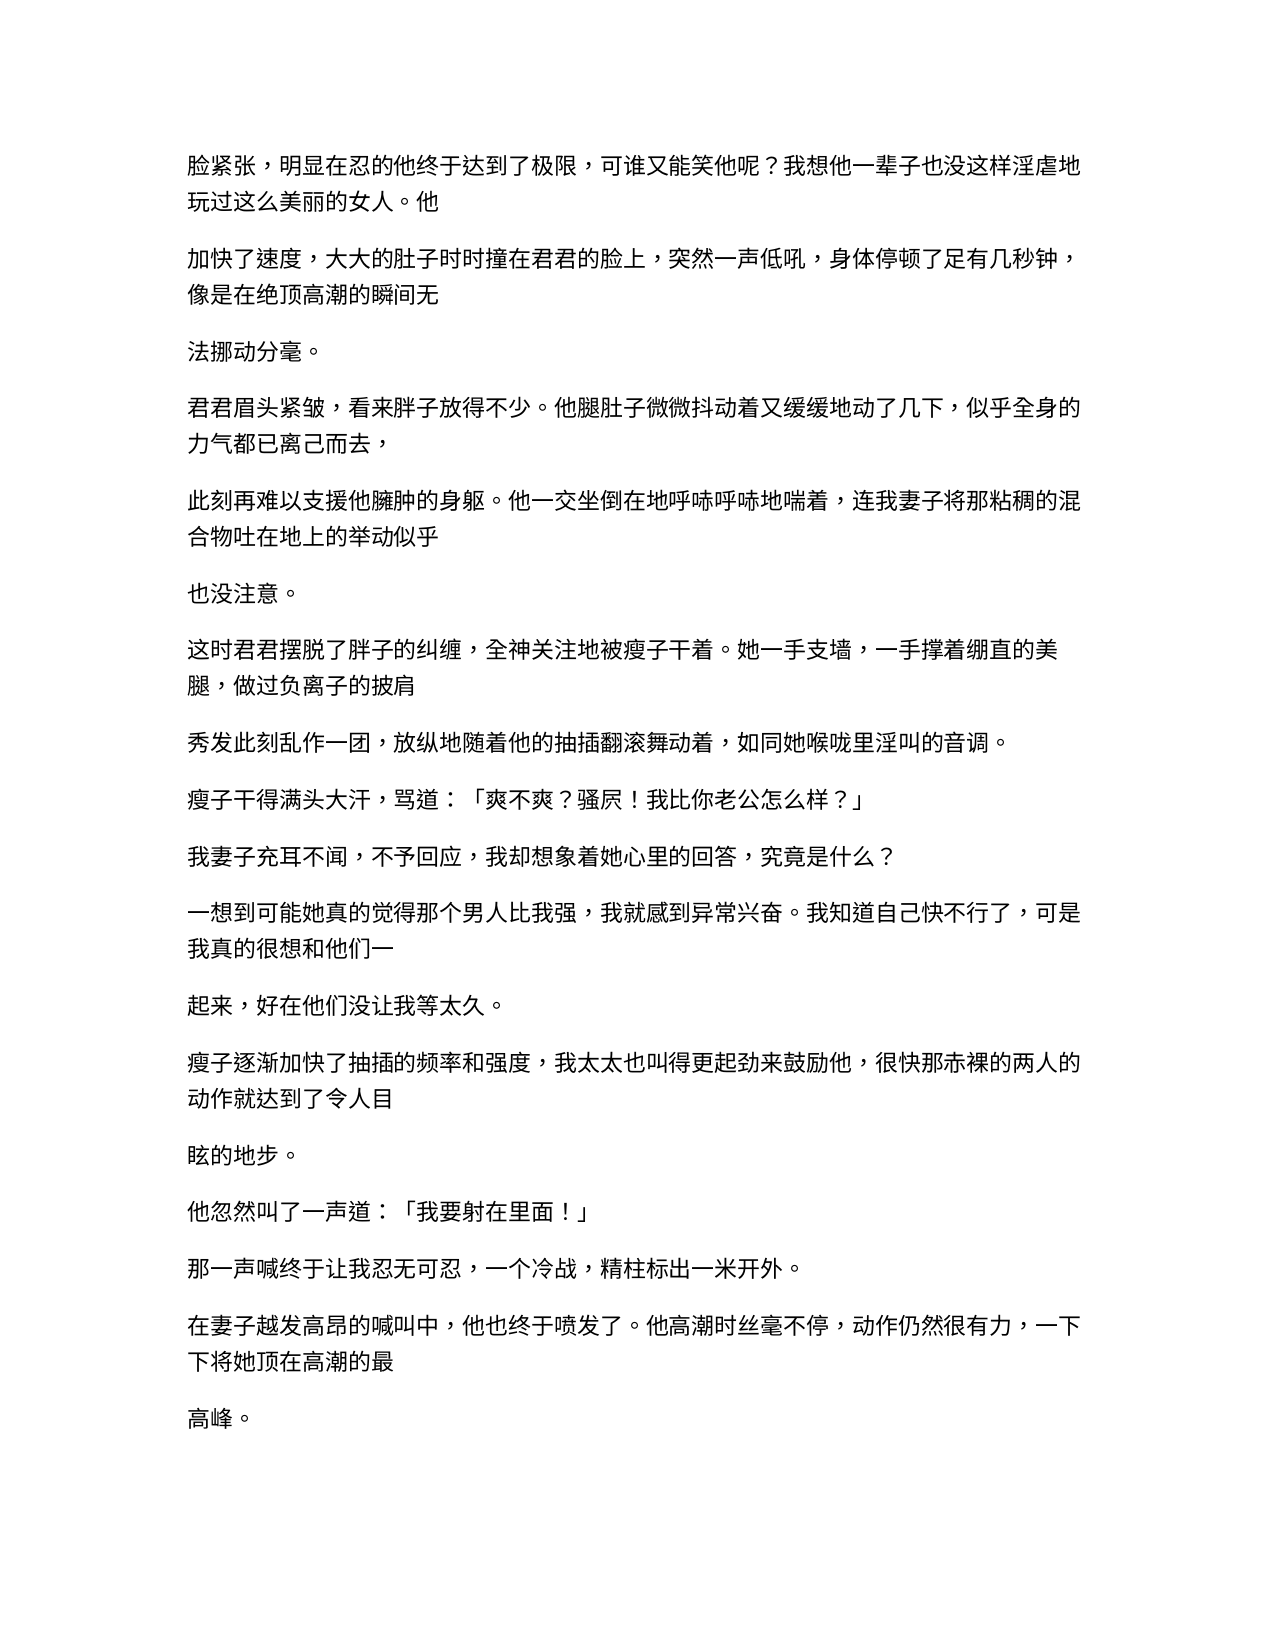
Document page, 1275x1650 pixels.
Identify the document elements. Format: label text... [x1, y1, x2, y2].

text 起来，好在他们没让我等太久。 [187, 990, 1087, 1021]
text 法挪动分毫。 [187, 335, 1087, 367]
text 秀发此刻乱作一团，放纵地随着他的抽插翻滚舞动着，如同她喉咙里淫叫的音调。 [187, 727, 1087, 758]
text 加快了速度，大大的肚子时时撞在君君的脸上，突然一声低吼，身体停顿了足有几秒钟，像是在绝顶高潮的瞬间无 [187, 243, 1087, 310]
text 一想到可能她真的觉得那个男人比我强，我就感到异常兴奋。我知道自己快不行了，可是我真的很想和他们一 [187, 897, 1087, 964]
text 脸紧张，明显在忍的他终于达到了极限，可谁又能笑他呢？我想他一辈子也没这样淫虐地玩过这么美丽的女人。他 [187, 150, 1087, 217]
text 瘦子干得满头大汗，骂道：「爽不爽？骚屄！我比你老公怎么样？」 [187, 784, 1087, 815]
text 我妻子充耳不闻，不予回应，我却想象着她心里的回答，究竟是什么？ [187, 841, 1087, 872]
text 也没注意。 [187, 578, 1087, 609]
text 高峰。 [187, 1403, 1087, 1434]
text 君君眉头紧皱，看来胖子放得不少。他腿肚子微微抖动着又缓缓地动了几下，似乎全身的力气都已离己而去， [187, 392, 1087, 459]
text 眩的地步。 [187, 1139, 1087, 1171]
text 瘦子逐渐加快了抽插的频率和强度，我太太也叫得更起劲来鼓励他，很快那赤裸的两人的动作就达到了令人目 [187, 1047, 1087, 1114]
text 这时君君摆脱了胖子的纠缠，全神关注地被瘦子干着。她一手支墙，一手撑着绷直的美腿，做过负离子的披肩 [187, 634, 1087, 702]
text 此刻再难以支援他臃肿的身躯。他一交坐倒在地呼哧呼哧地喘着，连我妻子将那粘稠的混合物吐在地上的举动似乎 [187, 485, 1087, 552]
text 他忽然叫了一声道：「我要射在里面！」 [187, 1196, 1087, 1228]
text 那一声喊终于让我忍无可忍，一个冷战，精柱标出一米开外。 [187, 1253, 1087, 1284]
text 在妻子越发高昂的喊叫中，他也终于喷发了。他高潮时丝毫不停，动作仍然很有力，一下下将她顶在高潮的最 [187, 1310, 1087, 1377]
